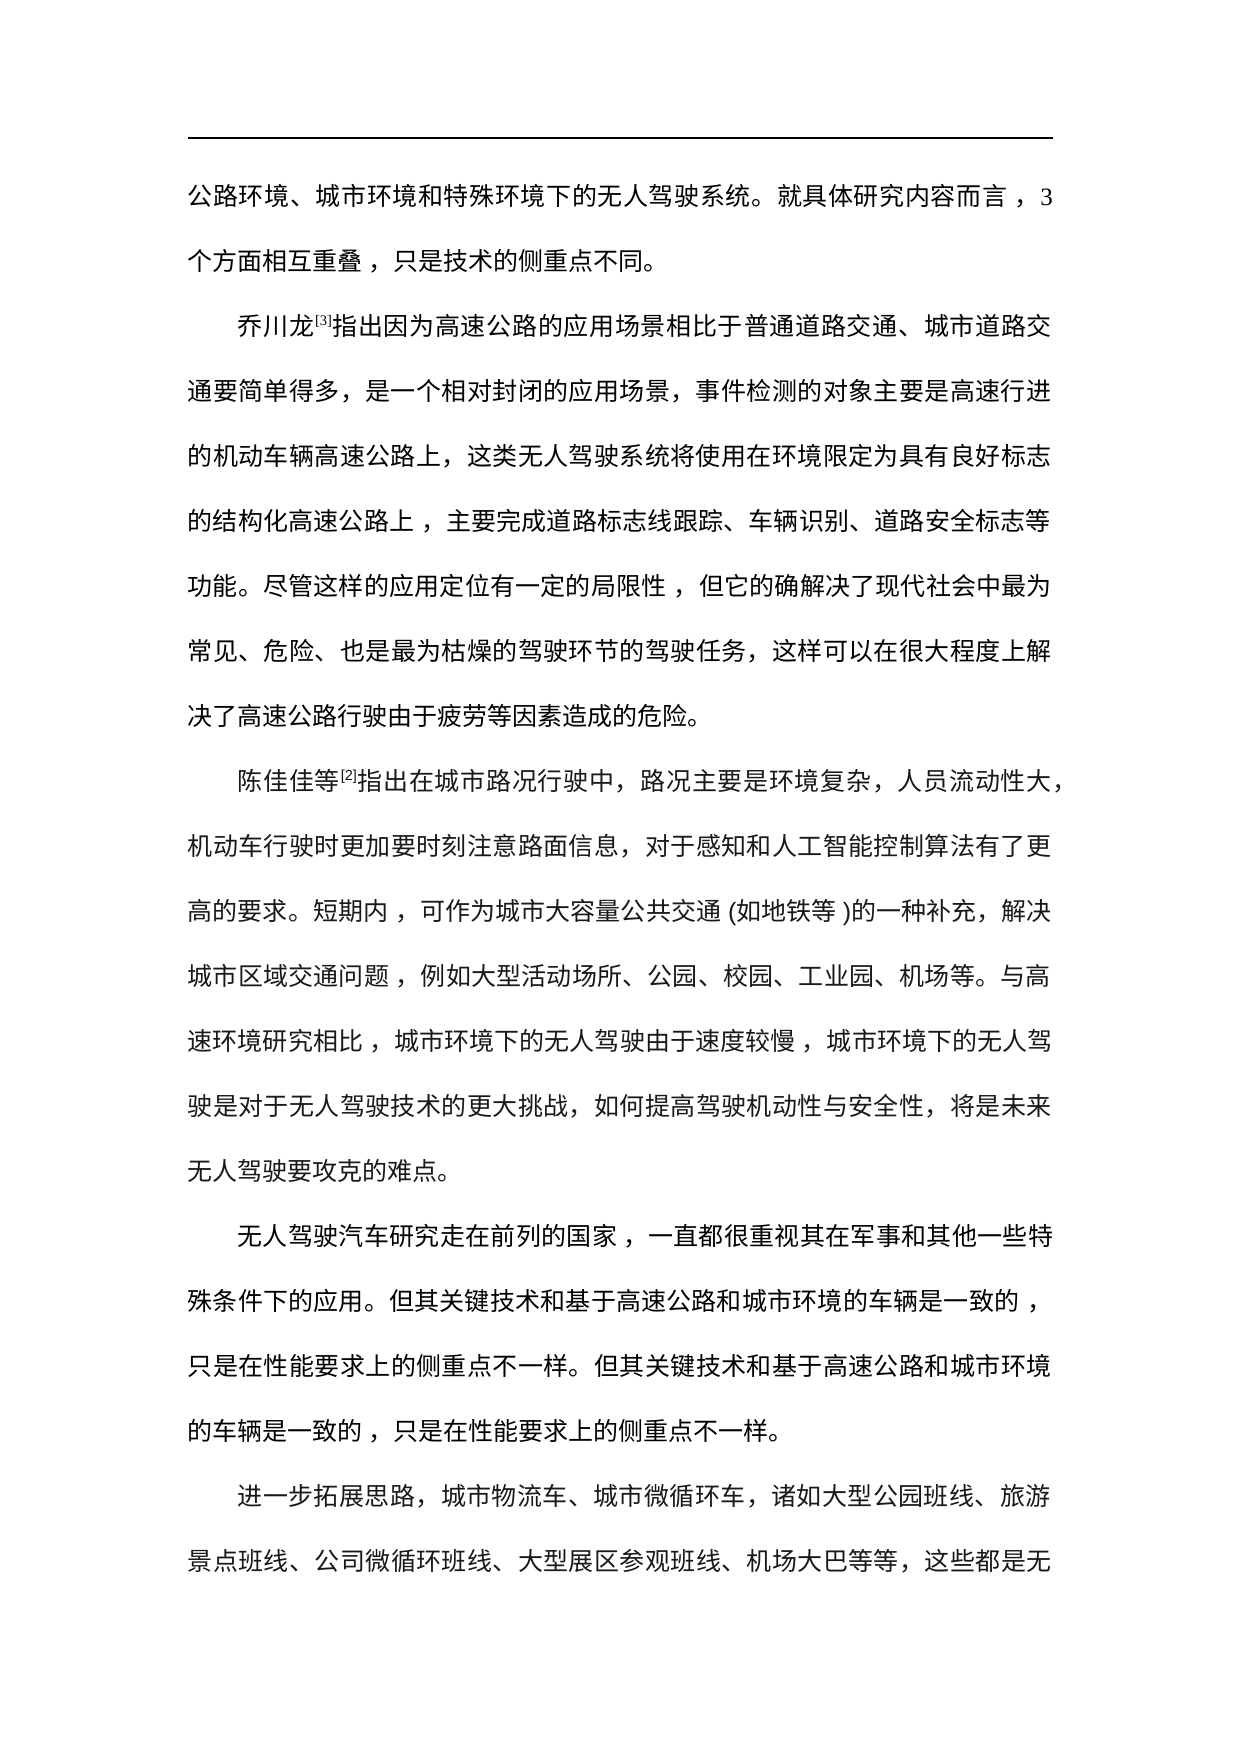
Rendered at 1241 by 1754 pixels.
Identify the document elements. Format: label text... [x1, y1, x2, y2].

text 陈佳佳等[2]指出在城市路况行驶中，路况主要是环境复杂，人员流动性大，机动车行驶时更加要时刻注意路面信息，对于感知和人工智能控制算法有了更高的要求。短期内 ，可作为城市大容量公共交通 (如地铁等 )的一种补充，解决城市区域交通问题 ，例如大型活动场所、公园、校园、工业园、机场等。与高速环境研究相比 ，城市环境下的无人驾驶由于速度较慢 ，城市环境下的无人驾驶是对于无人驾驶技术的更大挑战，如何提高驾驶机动性与安全性，将是未来无人驾驶要攻克的难点。 [187, 747, 1053, 1202]
text 无人驾驶汽车研究走在前列的国家 ，一直都很重视其在军事和其他一些特殊条件下的应用。但其关键技术和基于高速公路和城市环境的车辆是一致的 ，只是在性能要求上的侧重点不一样。但其关键技术和基于高速公路和城市环境的车辆是一致的 ，只是在性能要求上的侧重点不一样。 [187, 1202, 1053, 1462]
text 目前，国内的许多高校和科研院所都在进行ITS关键技术、设备的研究，社会关注度不断提高。当前无人驾驶汽车的研究 ，可以归纳为 3个方面：高速公路环境、城市环境和特殊环境下的无人驾驶系统。就具体研究内容而言 ，3个方面相互重叠 ，只是技术的侧重点不同。 [187, 162, 1053, 292]
text 进一步拓展思路，城市物流车、城市微循环车，诸如大型公园班线、旅游景点班线、公司微循环班线、大型展区参观班线、机场大巴等等，这些都是无人驾驶客车投放运行场所的理想选择，因为这些场所路况单一、目的性强，待有了这些路况运行经验积累，实现真正意义上的无人驾驶将指日可待！ [187, 1462, 1053, 1592]
